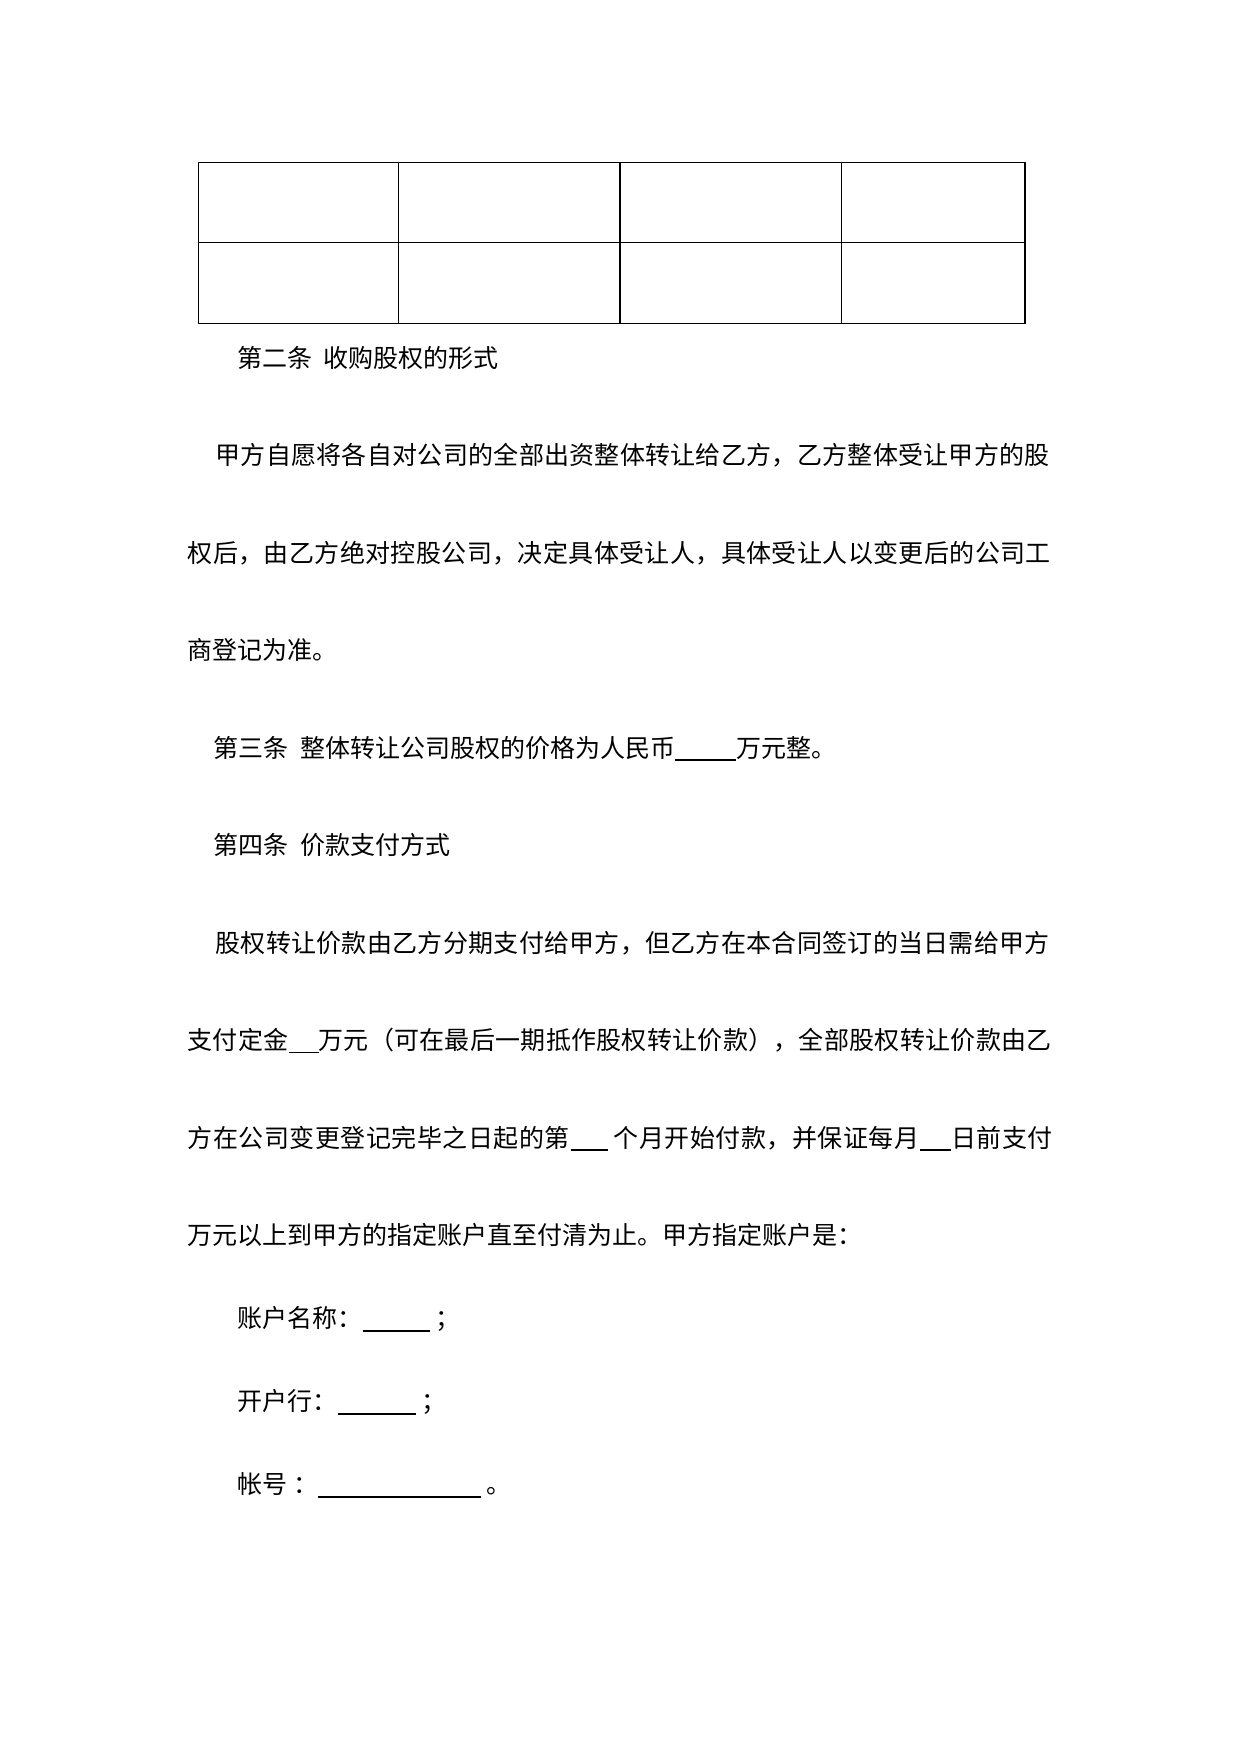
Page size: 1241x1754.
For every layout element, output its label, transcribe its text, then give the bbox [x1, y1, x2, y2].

table_cell [199, 163, 398, 242]
table_cell [399, 243, 619, 323]
text 账户名称： ； [187, 1284, 1053, 1349]
table_cell [199, 243, 398, 323]
table_cell [621, 163, 841, 242]
table_cell [842, 163, 1024, 242]
text 帐号 ： 。 [187, 1451, 1053, 1516]
text 开户行： ； [187, 1367, 1053, 1432]
table_cell [842, 243, 1024, 323]
table_cell [399, 163, 619, 242]
table_cell [621, 243, 841, 323]
text 第二条 收购股权的形式 甲方自愿将各自对公司的全部出资整体转让给乙方，乙方整体受让甲方的股权后，由乙方绝对控股公司，决定具体受让人，具体受让人以变更后的公司工商登记为准。 第三条 整体转让公司股权的价格为人民币 万元整。 第四条 价款支付方式 股权转让价款由乙方分期支付给甲方，但乙方在本合同签订的当日需给甲方支付定金 万元（可在最后一期抵作股权转让价款），全部股权转让价款由乙方在公司变更登记完毕之日起的第 个月开始付款，并保证每月 日前支付 万元以上到甲方的指定账户直至付清为止。甲方指定账户是： [187, 324, 1053, 1266]
